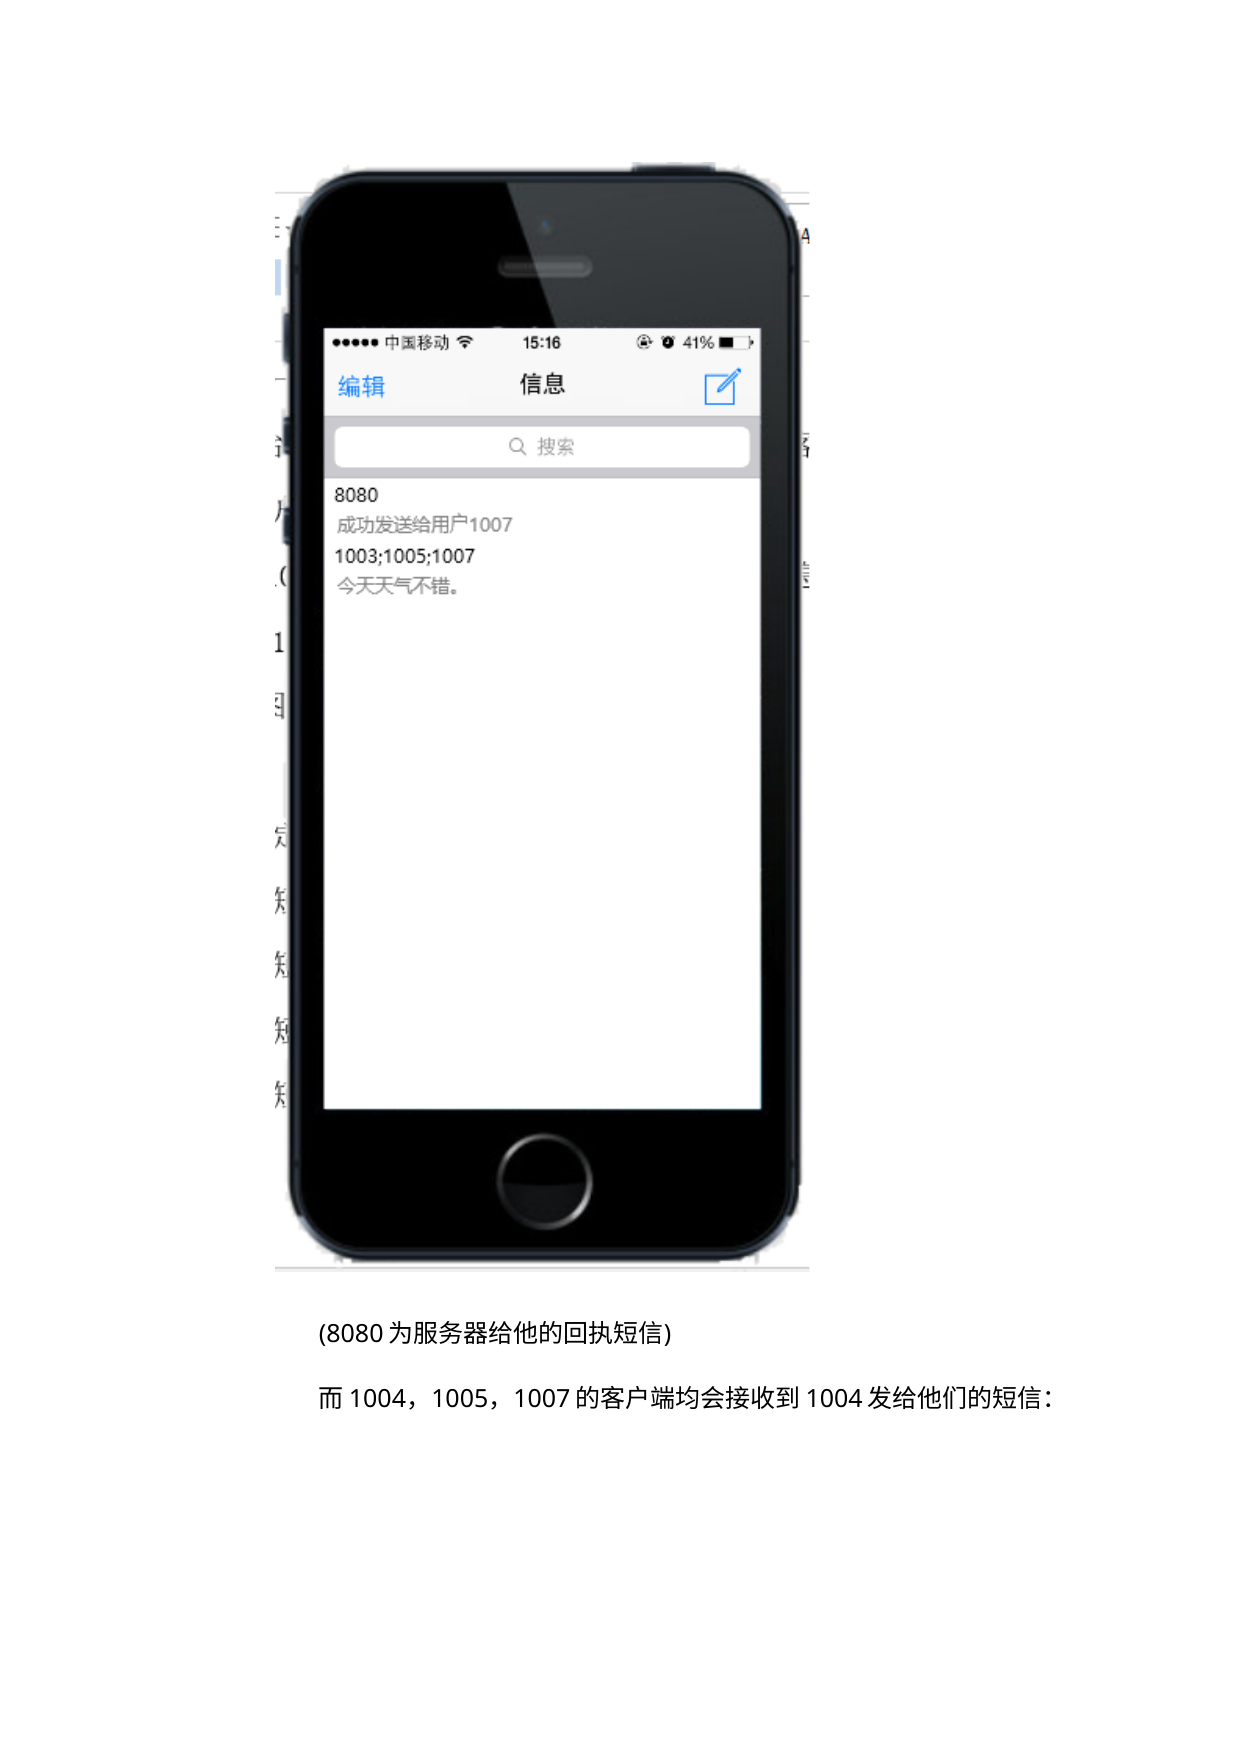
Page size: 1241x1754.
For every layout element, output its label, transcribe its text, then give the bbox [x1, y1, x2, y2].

text (8080为服务器给他的回执短信) [275, 1299, 1053, 1364]
text 而1004，1005，1007的客户端均会接收到1004发给他们的短信： [275, 1364, 1053, 1429]
picture [275, 162, 810, 1272]
